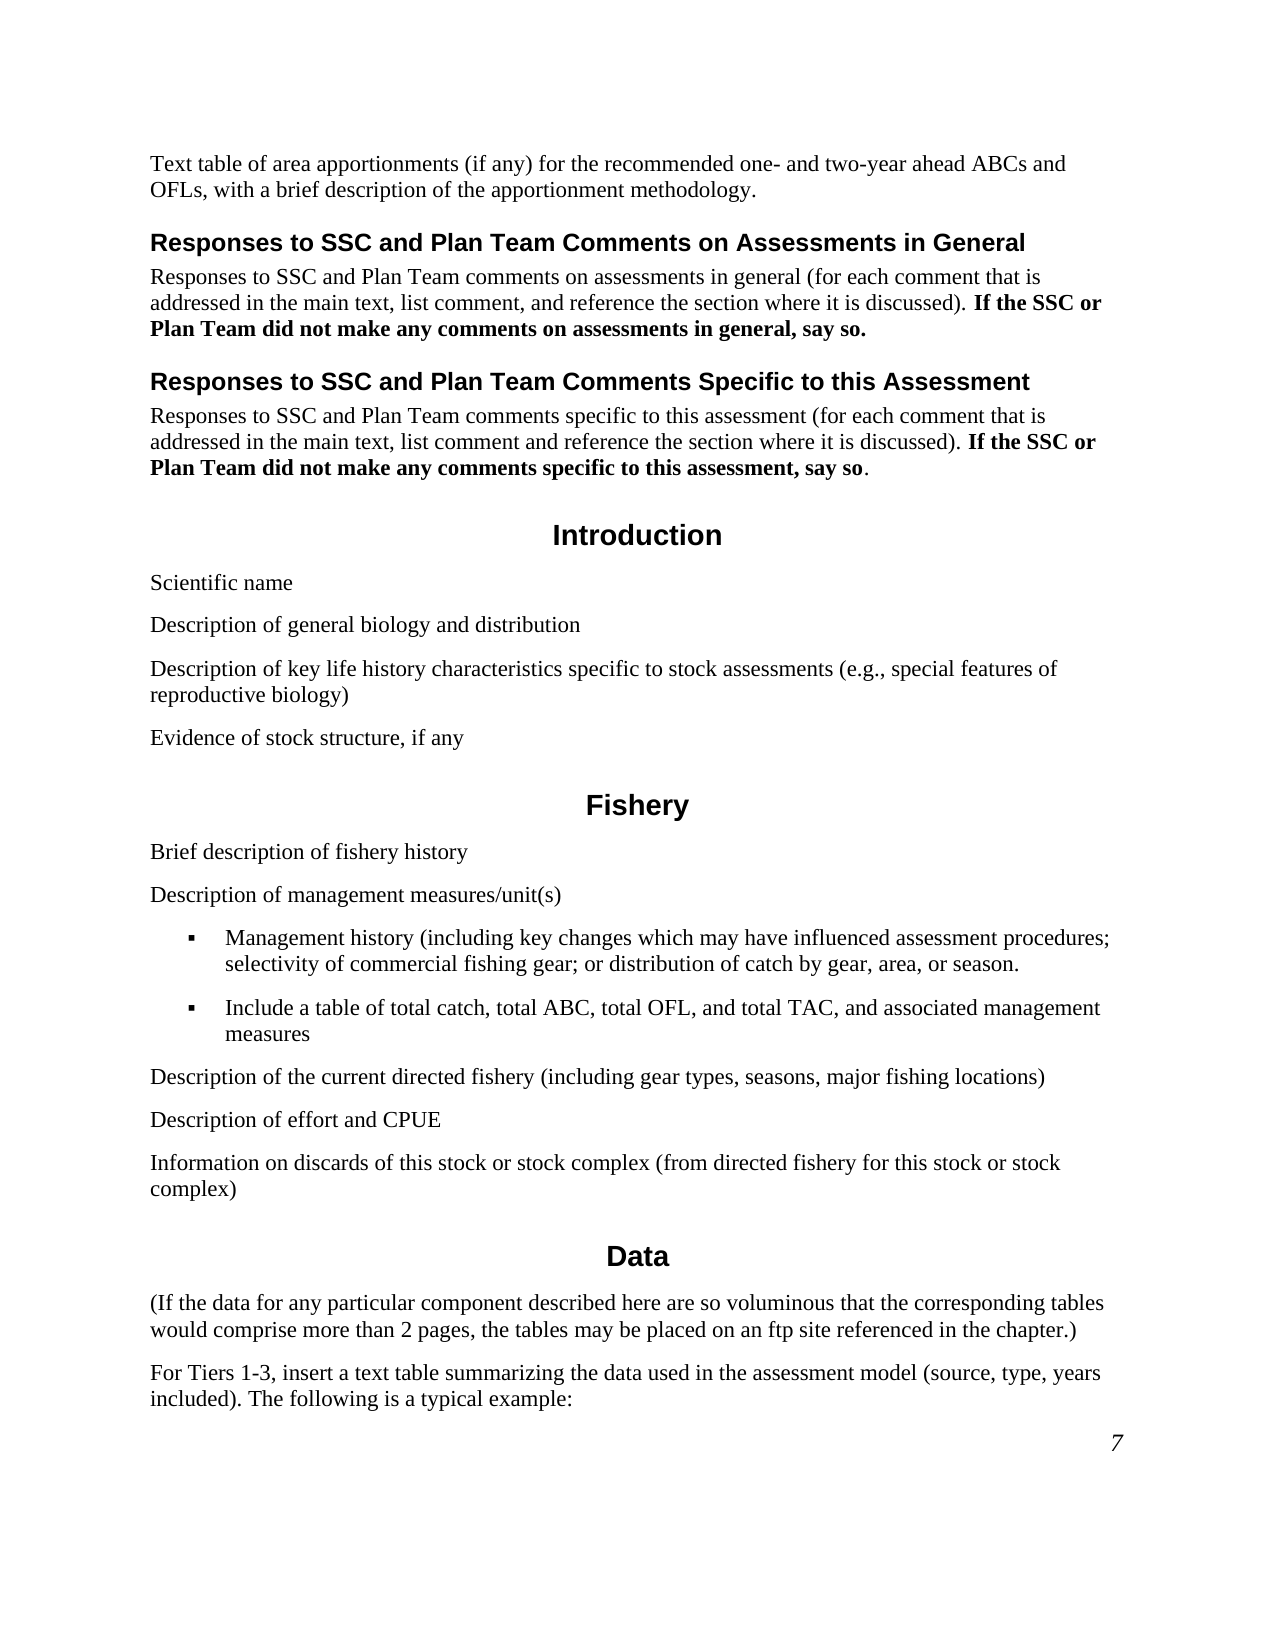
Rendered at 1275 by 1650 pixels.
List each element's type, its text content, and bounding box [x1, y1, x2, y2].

text Brief description of fishery history [150, 838, 1125, 864]
text For Tiers 1-3, insert a text table summarizing the data used in the assessment model (source, type, years included). The following is a typical example: [150, 1359, 1125, 1412]
text (If the data for any particular component described here are so voluminous that the corresponding tables would comprise more than 2 pages, the tables may be placed on an ftp site referenced in the chapter.) [150, 1289, 1125, 1342]
text Responses to SSC and Plan Team comments on assessments in general (for each comment that is addressed in the main text, list comment, and reference the section where it is discussed). If the SSC or Plan Team did not make any comments on assessments in general, say so. [150, 263, 1125, 342]
subtitle Introduction [150, 518, 1125, 552]
text Text table of area apportionments (if any) for the recommended one- and two-year ahead ABCs and OFLs, with a brief description of the apportionment methodology. [150, 150, 1125, 203]
text Description of key life history characteristics specific to stock assessments (e.g., special features of reproductive biology) [150, 654, 1125, 707]
subtitle Fishery [150, 788, 1125, 821]
list Include a table of total catch, total ABC, total OFL, and total TAC, and associated management measures [187, 993, 1125, 1046]
text Responses to SSC and Plan Team comments specific to this assessment (for each comment that is addressed in the main text, list comment and reference the section where it is discussed). If the SSC or Plan Team did not make any comments specific to this assessment, say so. [150, 402, 1125, 481]
subtitle Responses to SSC and Plan Team Comments on Assessments in General [150, 228, 1125, 256]
text Description of effort and CPUE [150, 1106, 1125, 1132]
text Description of the current directed fishery (including gear types, seasons, major fishing locations) [150, 1063, 1125, 1089]
subtitle Data [150, 1239, 1125, 1273]
text Description of management measures/unit(s) [150, 881, 1125, 907]
text Description of general biology and distribution [150, 612, 1125, 638]
text Scientific name [150, 568, 1125, 595]
text Information on discards of this stock or stock complex (from directed fishery for this stock or stock complex) [150, 1149, 1125, 1202]
list Management history (including key changes which may have influenced assessment procedures; selectivity of commercial fishing gear; or distribution of catch by gear, area, or season. [187, 924, 1125, 977]
text Evidence of stock structure, if any [150, 724, 1125, 750]
subtitle Responses to SSC and Plan Team Comments Specific to this Assessment [150, 367, 1125, 396]
